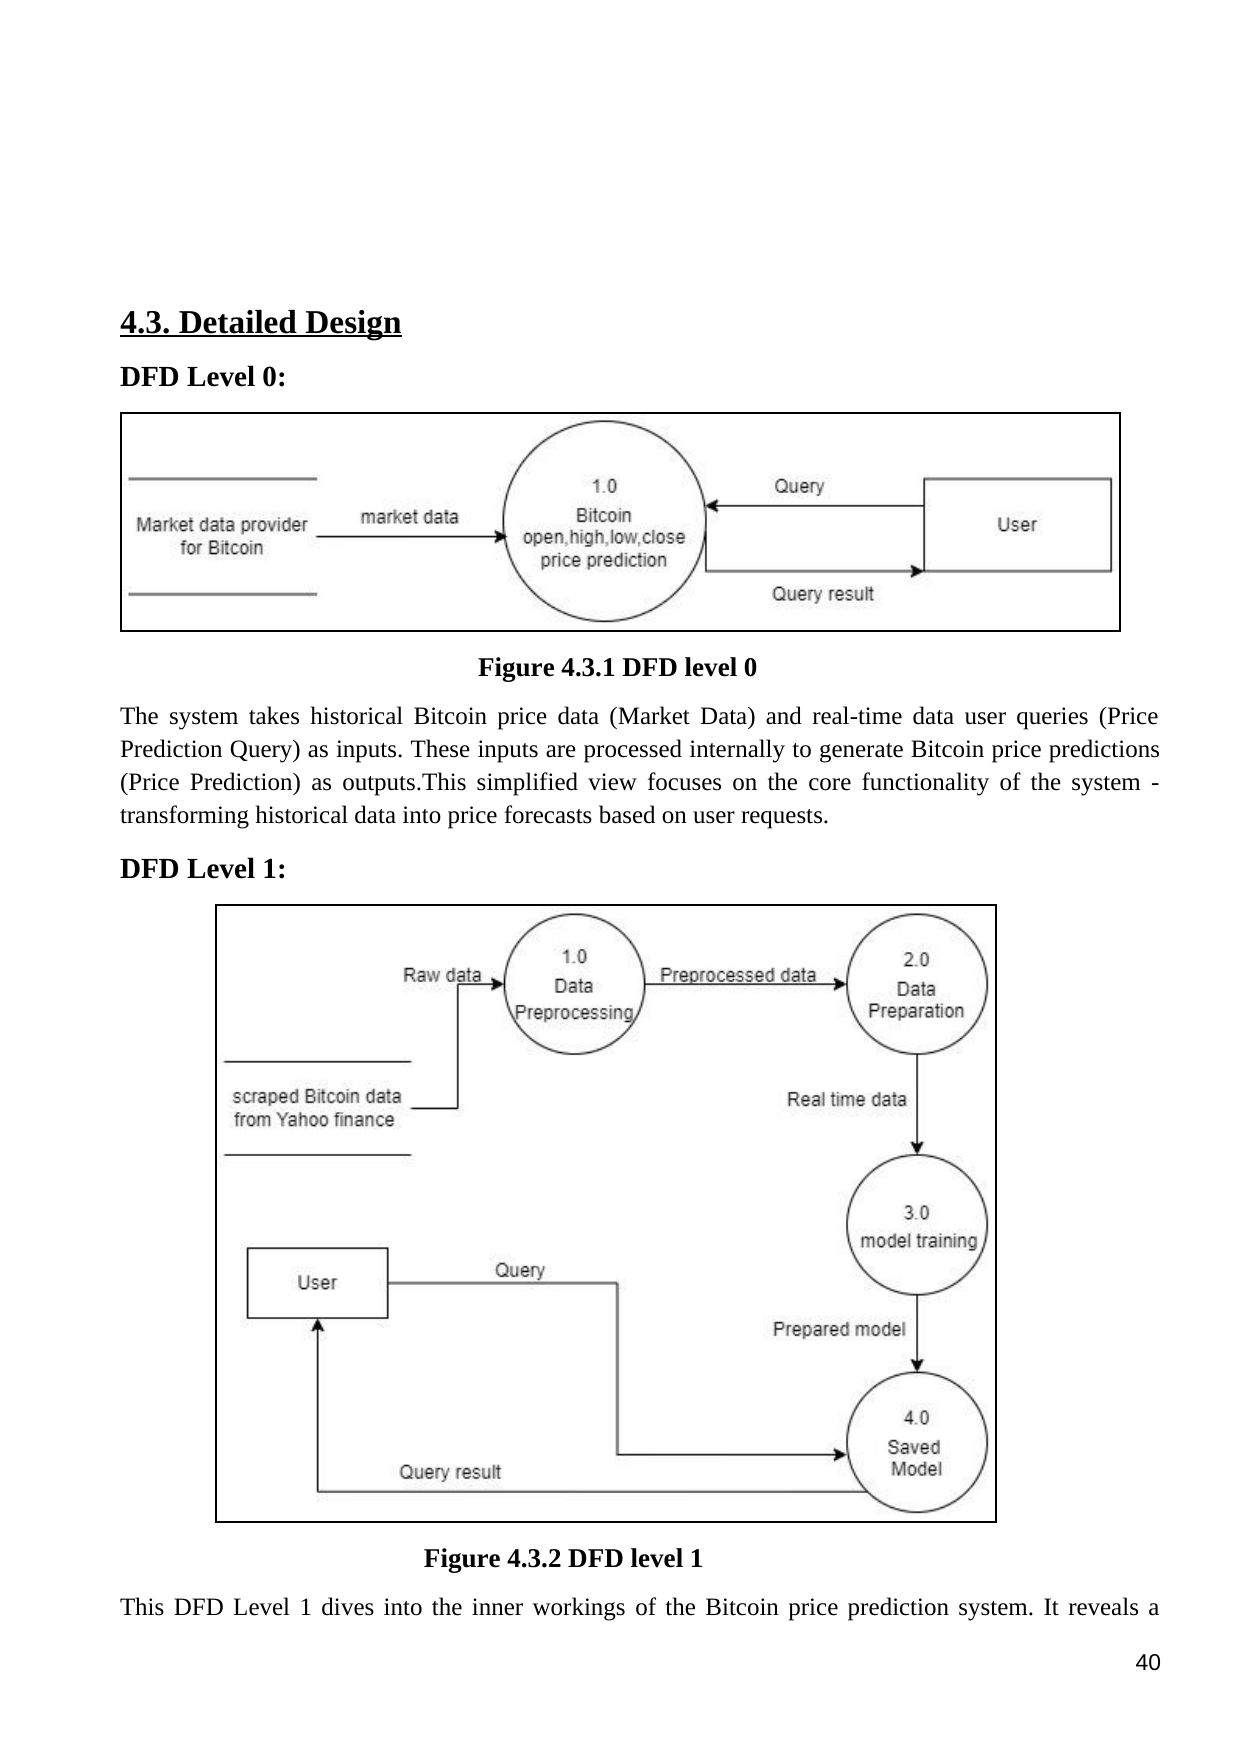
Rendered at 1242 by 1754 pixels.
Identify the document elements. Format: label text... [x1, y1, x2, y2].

text Figure 4.3.2 DFD level 1 [120, 1542, 1161, 1573]
text 4.3. Detailed Design [120, 302, 1161, 340]
text DFD Level 1: [120, 852, 1161, 885]
picture [122, 414, 1119, 630]
text The system takes historical Bitcoin price data (Market Data) and real-time data user queries (Price Prediction Query) as inputs. These inputs are processed internally to generate Bitcoin price predictions (Price Prediction) as outputs.This simplified view focuses on the core functionality of the system - transforming historical data into price forecasts based on user requests. [120, 701, 1161, 828]
picture [217, 906, 995, 1521]
text Figure 4.3.1 DFD level 0 [120, 651, 1161, 682]
text DFD Level 0: [120, 359, 1161, 393]
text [120, 1592, 1161, 1620]
